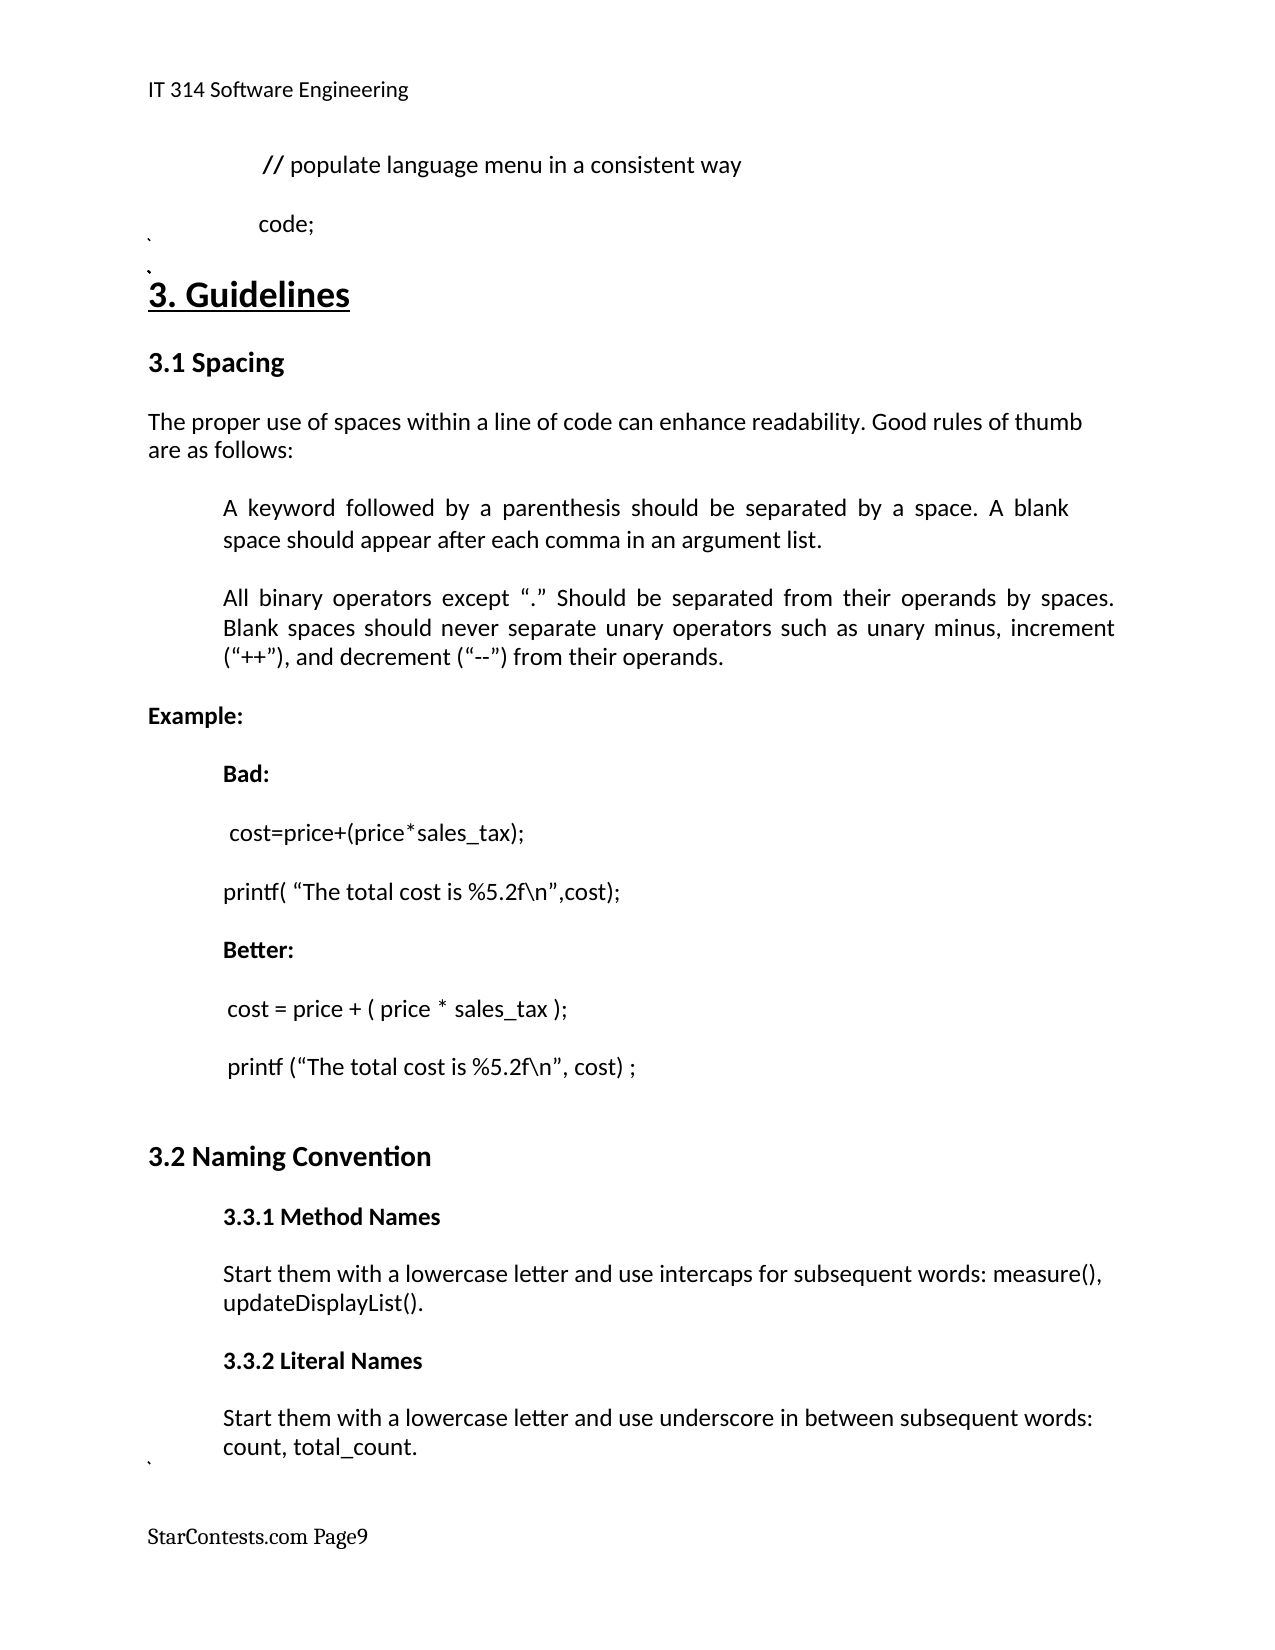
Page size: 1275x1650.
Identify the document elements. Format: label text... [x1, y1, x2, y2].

text cost = price + ( price * sales_tax ); [227, 993, 1117, 1023]
text code; [258, 208, 1117, 238]
text Better: [223, 934, 1117, 965]
text printf( “The total cost is %5.2f\n”,cost); [223, 876, 1117, 906]
text cost=price+(price*sales_tax); [229, 817, 1117, 848]
text // populate language menu in a consistent way [262, 149, 1117, 180]
text 3. Guidelines [148, 271, 1117, 317]
text Example: [148, 700, 1117, 731]
text 3.2 Naming Convention [148, 1138, 1117, 1173]
text Bad: [223, 759, 1117, 789]
text All binary operators except “.” Should be separated from their operands by spaces. Blank spaces should never separate unary operators such as unary minus, increment (“++”), and decrement (“--”) from their operands. [223, 583, 1117, 672]
text 3.1 Spacing [148, 344, 1117, 380]
text 3.3.2 Literal Names [223, 1345, 1117, 1376]
text Start them with a lowercase letter and use intercaps for subsequent words: measure(), updateDisplayList(). [223, 1260, 1117, 1317]
text Start them with a lowercase letter and use underscore in between subsequent words: count, total_count. [223, 1404, 1117, 1462]
text The proper use of spaces within a line of code can enhance readability. Good rules of thumb are as follows: [148, 408, 1117, 464]
text 3.3.1 Method Names [223, 1202, 1117, 1232]
text printf (“The total cost is %5.2f\n”, cost) ; [227, 1051, 1117, 1082]
text A keyword followed by a parenthesis should be separated by a space. A blank space should appear after each comma in an argument list. [223, 492, 1071, 554]
